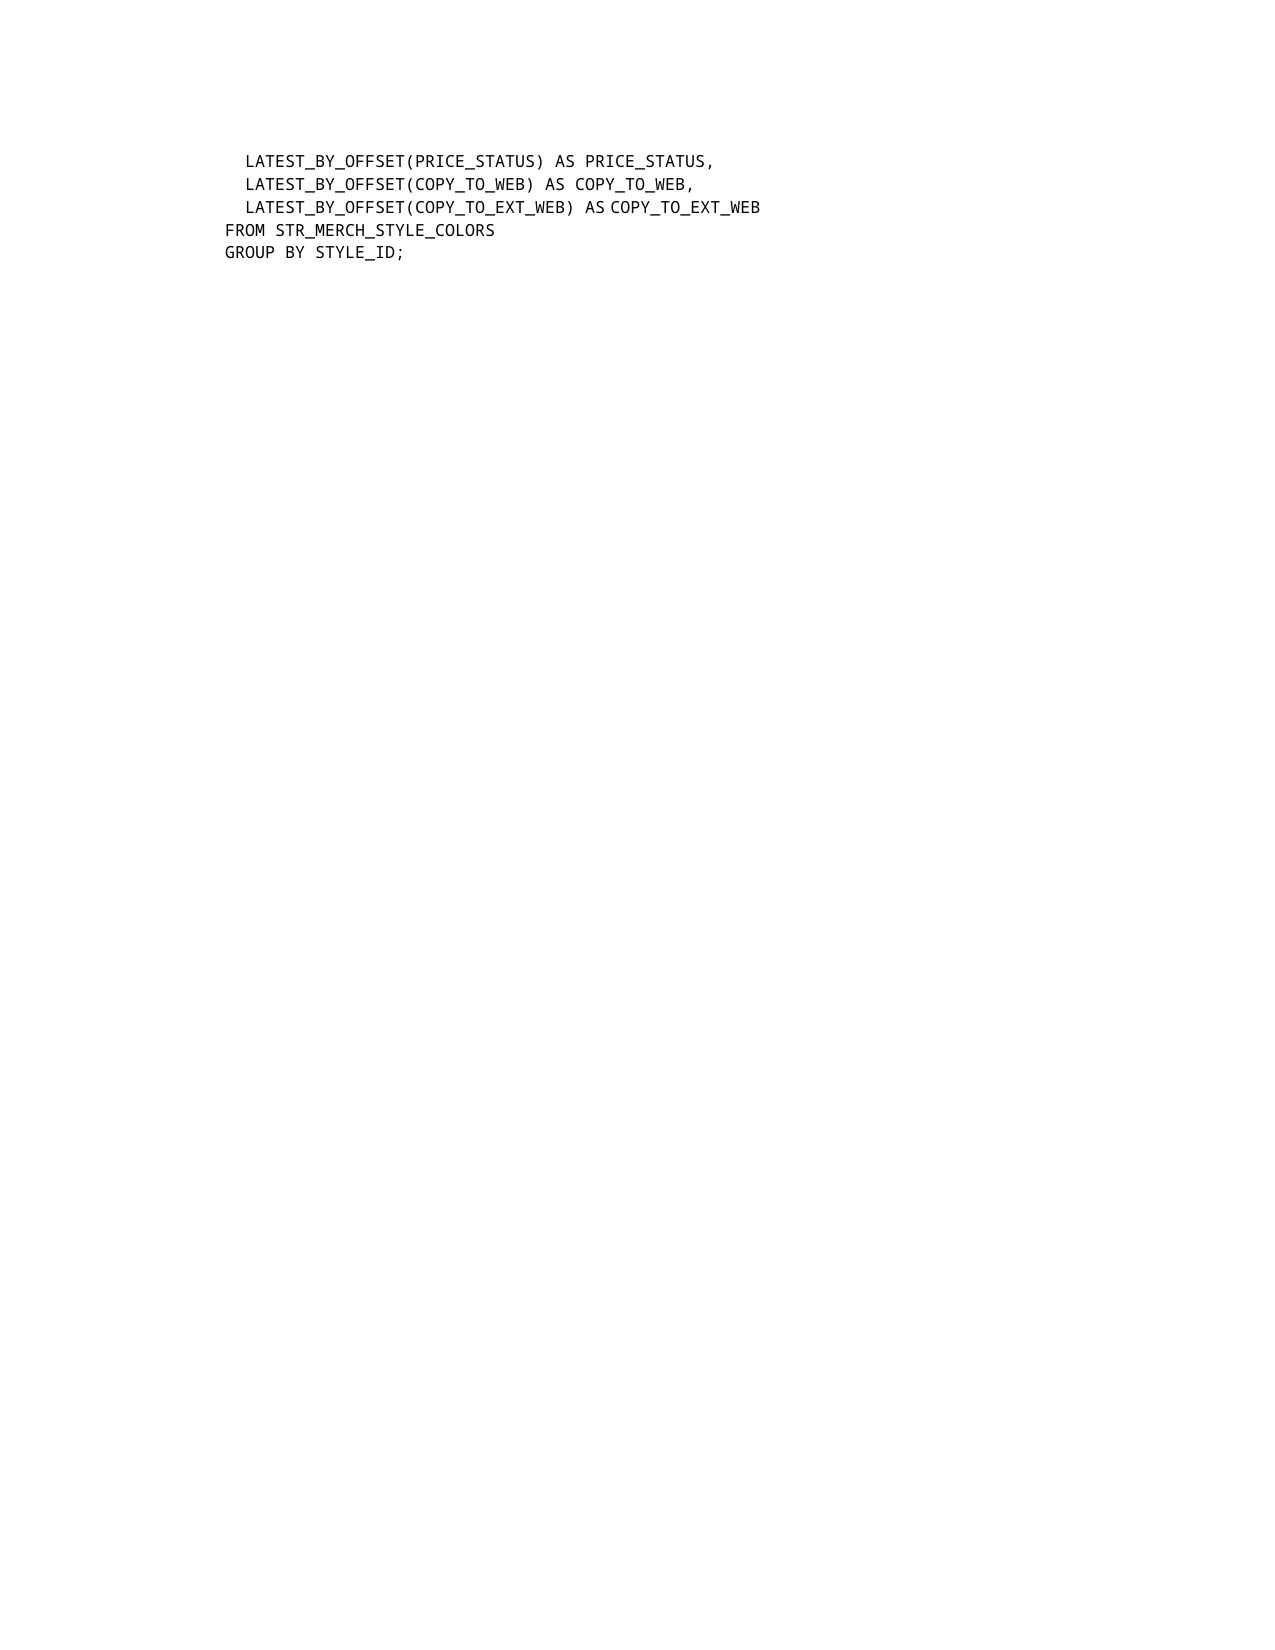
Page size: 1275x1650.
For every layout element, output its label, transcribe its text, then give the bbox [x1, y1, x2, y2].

text LATEST_BY_OFFSET(PRICE_STATUS) AS PRICE_STATUS, [225, 150, 1125, 173]
text FROM STR_MERCH_STYLE_COLORS [225, 218, 1125, 241]
text LATEST_BY_OFFSET(COPY_TO_WEB) AS COPY_TO_WEB, [225, 173, 1125, 195]
text GROUP BY STYLE_ID; [225, 241, 1125, 263]
text LATEST_BY_OFFSET(COPY_TO_EXT_WEB) AS COPY_TO_EXT_WEB [225, 195, 1125, 218]
